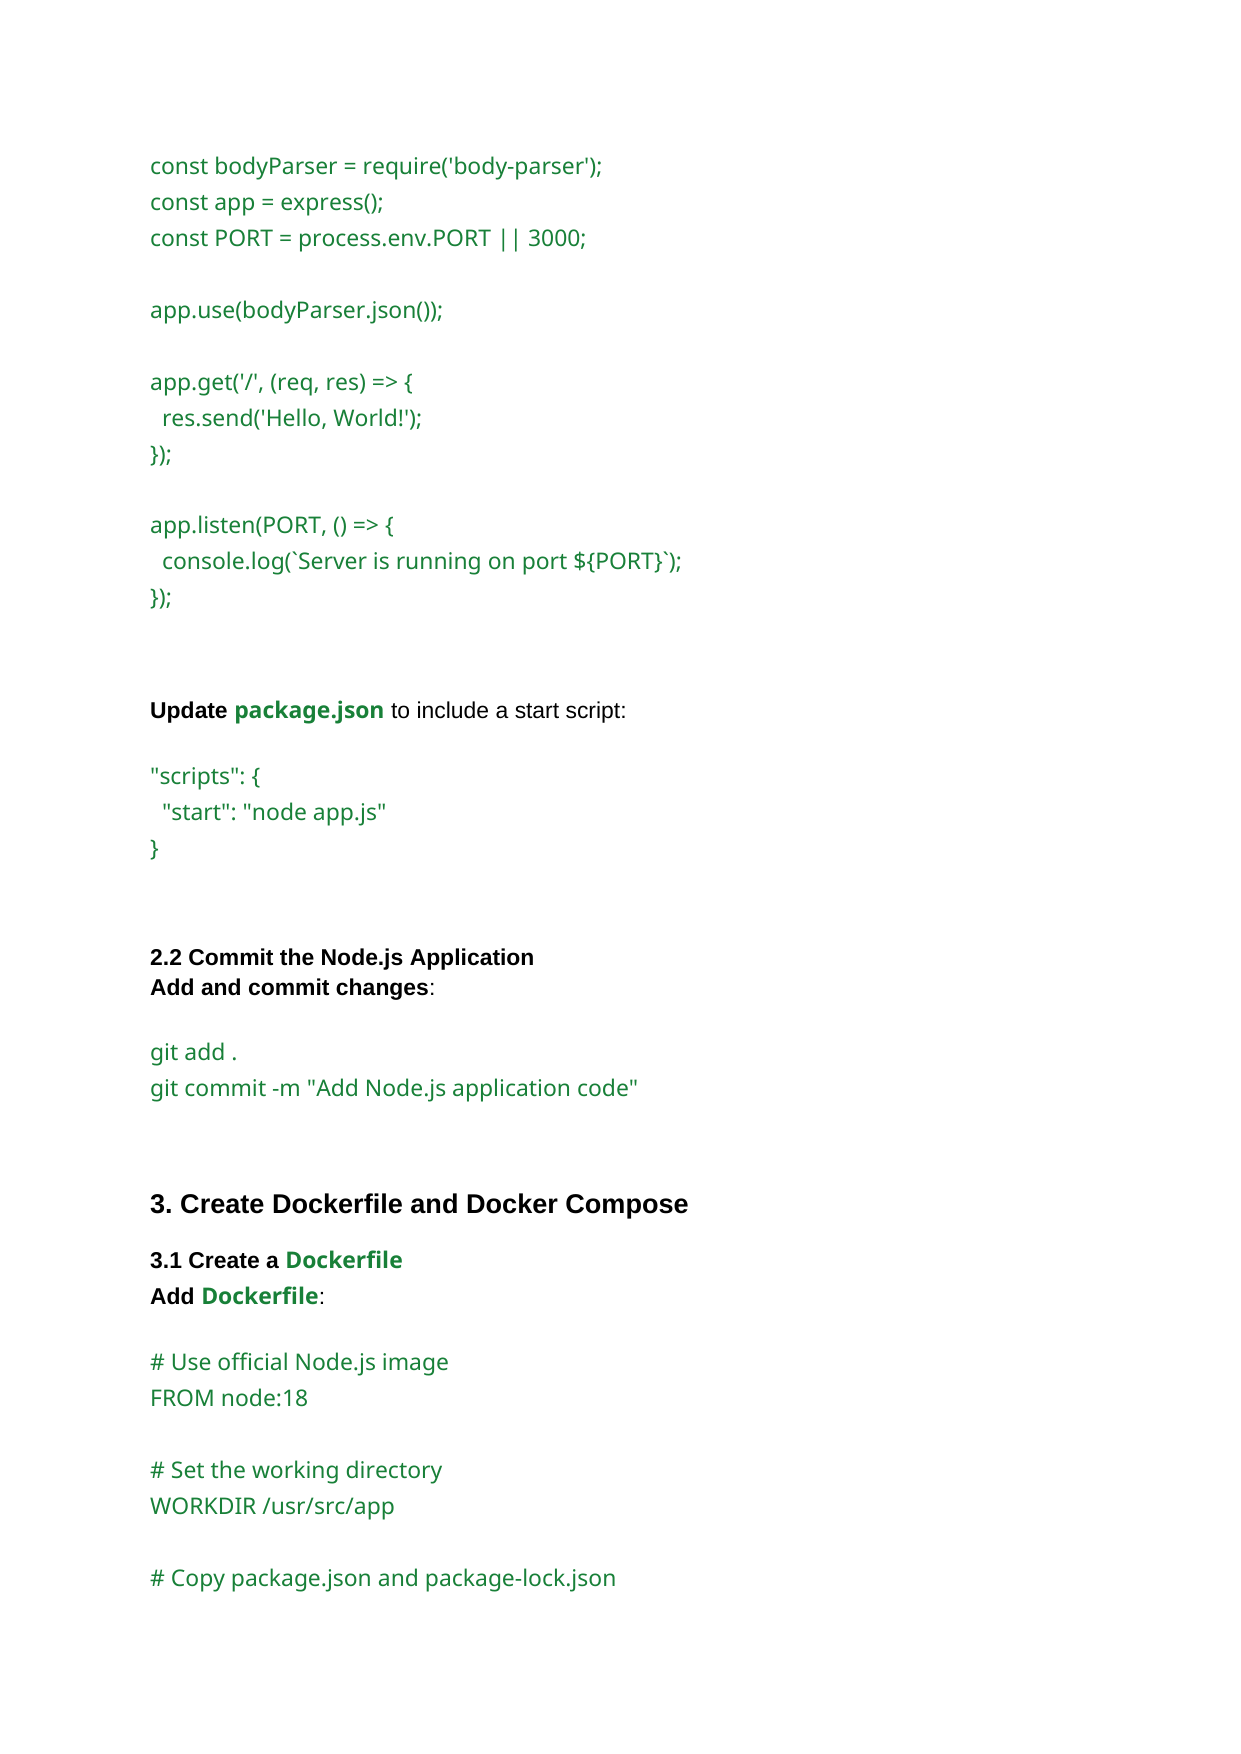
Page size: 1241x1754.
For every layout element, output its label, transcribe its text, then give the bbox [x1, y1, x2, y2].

subtitle 2.2 Commit the Node.js Application [150, 944, 1090, 970]
subtitle 3.1 Create a Dockerfile [150, 1244, 1090, 1276]
text const PORT = process.env.PORT || 3000; [150, 222, 1090, 253]
text Add and commit changes: git add . [150, 974, 1090, 1067]
text Update package.json to include a start script: "scripts": { [150, 693, 1090, 791]
text const app = express(); [150, 186, 1090, 217]
text app.listen(PORT, () => { [150, 509, 1090, 541]
text git commit -m "Add Node.js application code" [150, 1072, 1090, 1103]
text Add Dockerfile: # Use official Node.js image [150, 1280, 1090, 1377]
text app.get('/', (req, res) => { [150, 366, 1090, 397]
text res.send('Hello, World!'); [150, 402, 1090, 433]
text }); [150, 581, 1090, 612]
text } [150, 832, 1090, 863]
text }); [150, 437, 1090, 469]
text # Set the working directory [150, 1454, 1090, 1485]
text console.log(`Server is running on port ${PORT}`); [150, 545, 1090, 577]
text "start": "node app.js" [150, 796, 1090, 827]
text app.use(bodyParser.json()); [150, 294, 1090, 325]
text WORKDIR /usr/src/app [150, 1489, 1090, 1521]
text # Copy package.json and package-lock.json [150, 1561, 1090, 1593]
text FROM node:18 [150, 1382, 1090, 1413]
subtitle 3. Create Dockerfile and Docker Compose [150, 1188, 1090, 1219]
text const bodyParser = require('body-parser'); [150, 150, 1090, 181]
